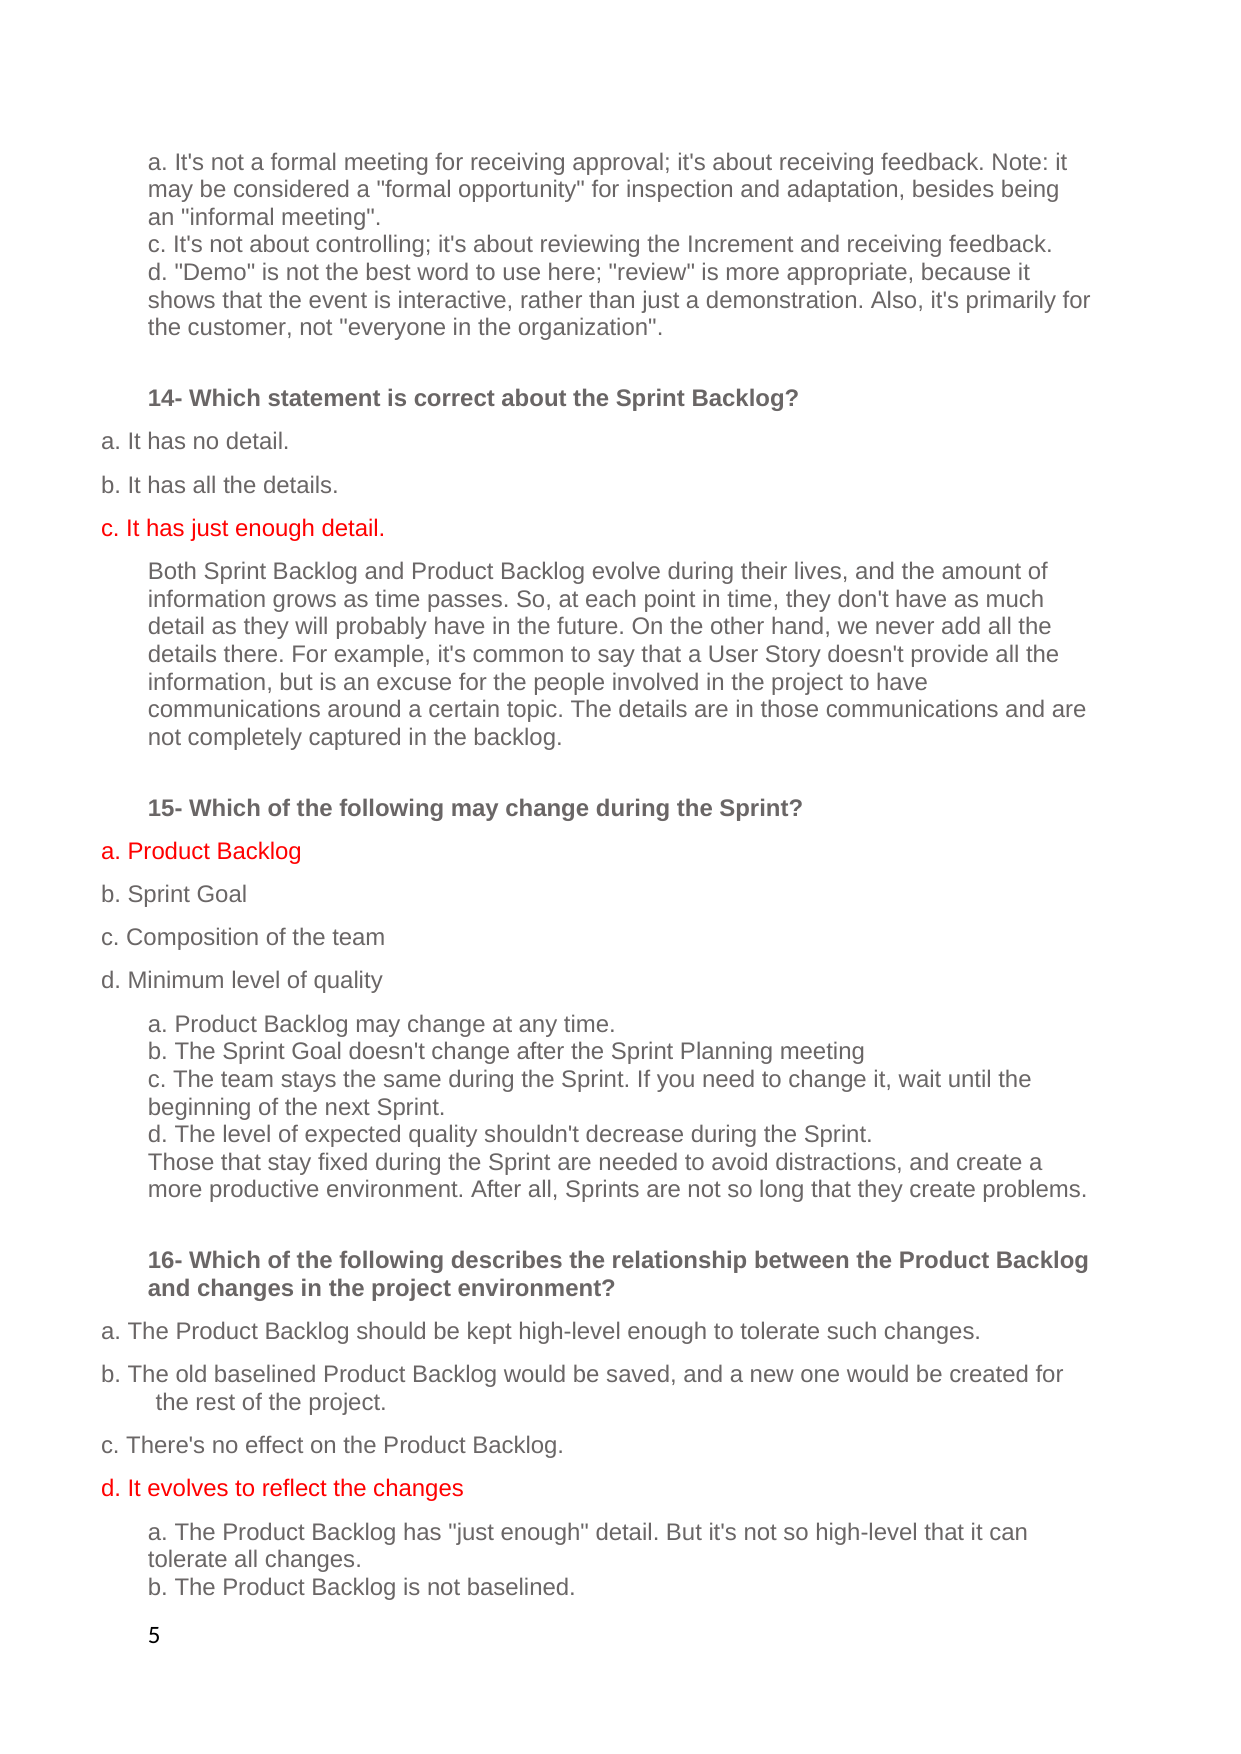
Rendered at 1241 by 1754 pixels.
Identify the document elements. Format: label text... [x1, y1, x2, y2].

text d. It evolves to reflect the changes [101, 1474, 1093, 1502]
text 14- Which statement is correct about the Sprint Backlog? [148, 384, 1093, 412]
text a. It's not a formal meeting for receiving approval; it's about receiving feedback. Note: it may be considered a "formal opportunity" for inspection and adaptation, besides being an "informal meeting". c. It's not about controlling; it's about reviewing the Increment and receiving feedback. d. "Demo" is not the best word to use here; "review" is more appropriate, because it shows that the event is interactive, rather than just a demonstration. Also, it's primarily for the customer, not "everyone in the organization". [382, 148, 1093, 341]
text c. There's no effect on the Product Backlog. [101, 1431, 1093, 1458]
text a. Product Backlog may change at any time. b. The Sprint Goal doesn't change after the Sprint Planning meeting c. The team stays the same during the Sprint. If you need to change it, wait until the beginning of the next Sprint. d. The level of expected quality shouldn't decrease during the Sprint. Those that stay fixed during the Sprint are needed to avoid distractions, and create a more productive environment. After all, Sprints are not so long that they create problems. [148, 1009, 1093, 1203]
text a. Product Backlog [101, 837, 1093, 864]
text 15- Which of the following may change during the Sprint? [148, 793, 1093, 821]
text c. It has just enough detail. [101, 514, 1093, 541]
text b. Sprint Goal [101, 880, 1093, 907]
text a. The Product Backlog has "just enough" detail. But it's not so high-level that it can tolerate all changes. b. The Product Backlog is not baselined. [148, 1517, 1093, 1600]
text d. Minimum level of quality [101, 966, 1093, 994]
text c. Composition of the team [101, 923, 1093, 951]
text b. The old baselined Product Backlog would be saved, and a new one would be created for the rest of the project. [101, 1360, 1093, 1415]
text Both Sprint Backlog and Product Backlog evolve during their lives, and the amount of information grows as time passes. So, at each point in time, they don't have as much detail as they will probably have in the future. On the other hand, we never add all the details there. For example, it's common to say that a User Story doesn't provide all the information, but is an excuse for the people involved in the project to have communications around a certain topic. The details are in those communications and are not completely captured in the backlog. [148, 557, 1093, 750]
text 16- Which of the following describes the relationship between the Product Backlog and changes in the project environment? [148, 1246, 1093, 1301]
text a. The Product Backlog should be kept high-level enough to tolerate such changes. [101, 1317, 1093, 1344]
text b. It has all the details. [101, 471, 1093, 498]
text a. It has no detail. [101, 427, 1093, 455]
